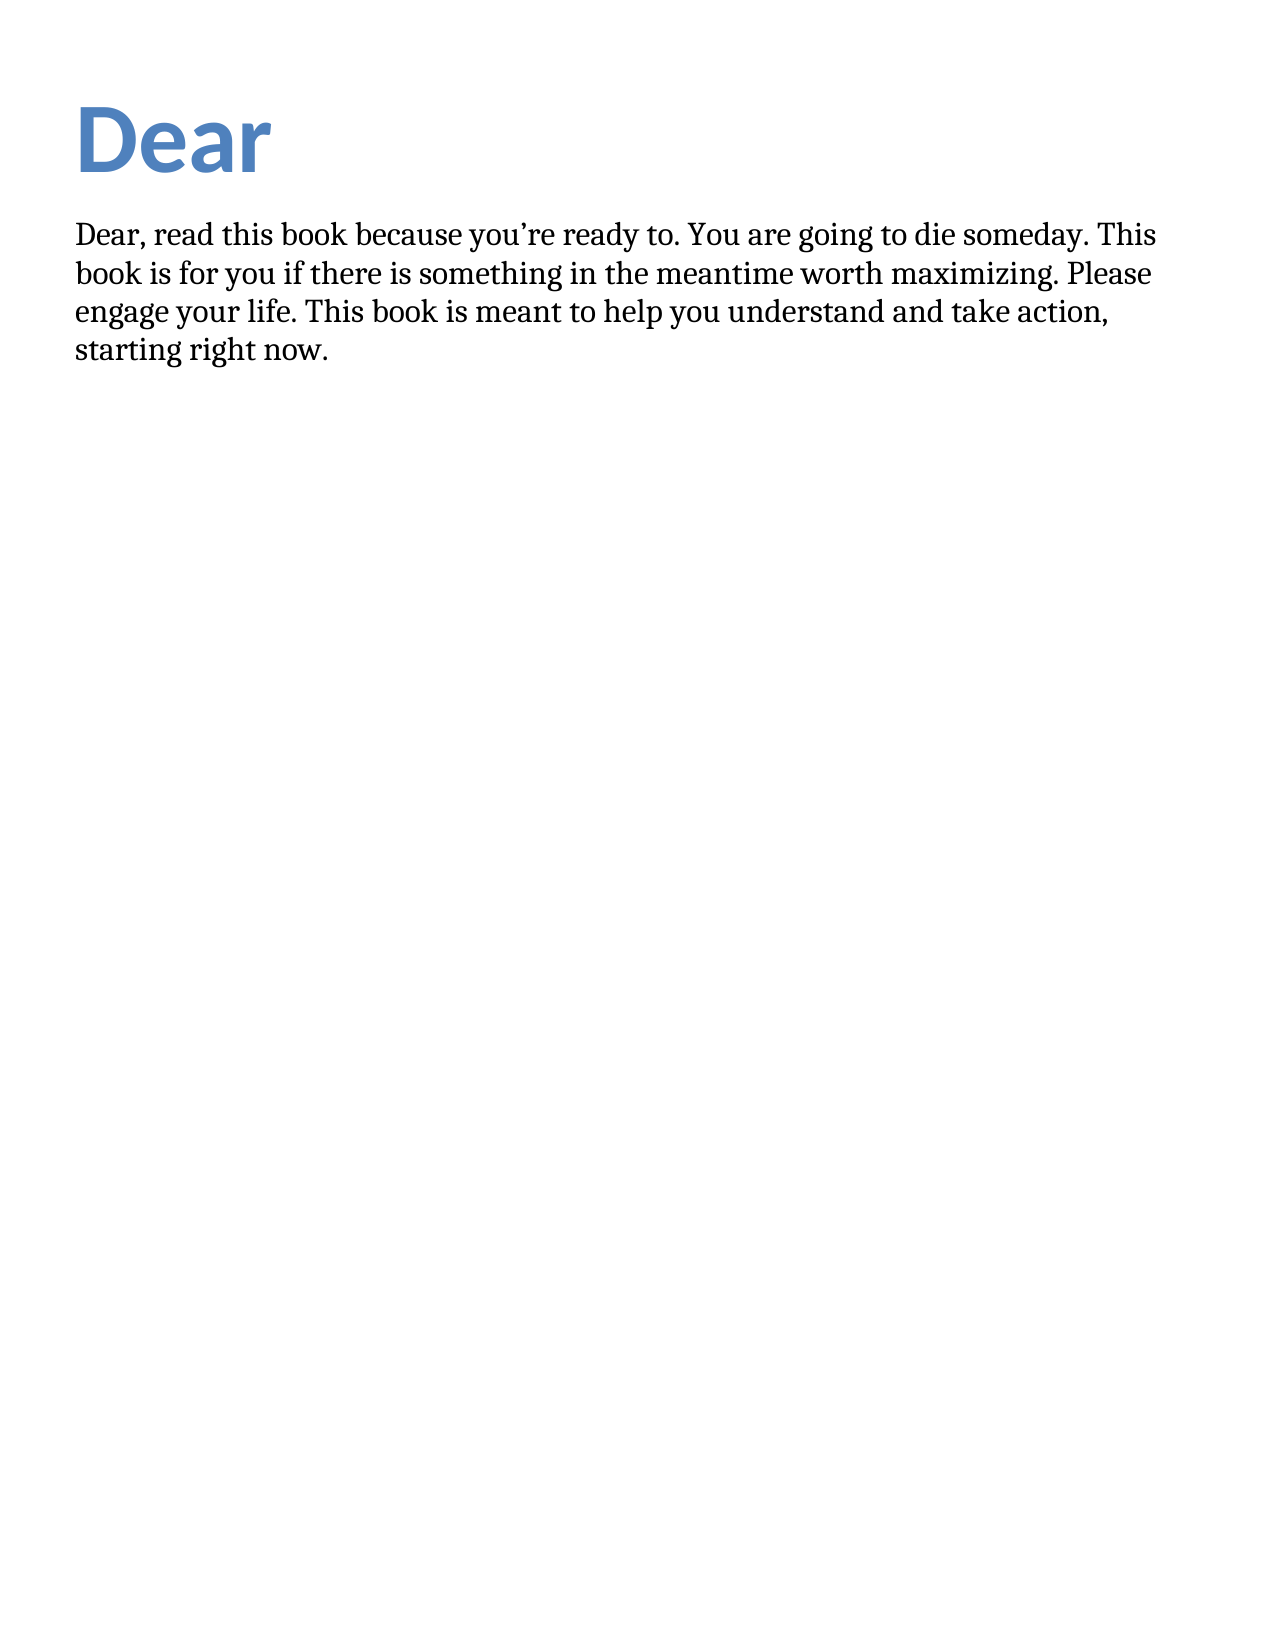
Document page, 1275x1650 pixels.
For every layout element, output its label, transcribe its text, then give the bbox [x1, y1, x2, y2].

text Dear, read this book because you’re ready to. You are going to die someday. This book is for you if there is something in the meantime worth maximizing. Please engage your life. This book is meant to help you understand and take action, starting right now. [75, 216, 1200, 369]
subtitle Dear [75, 75, 1200, 197]
